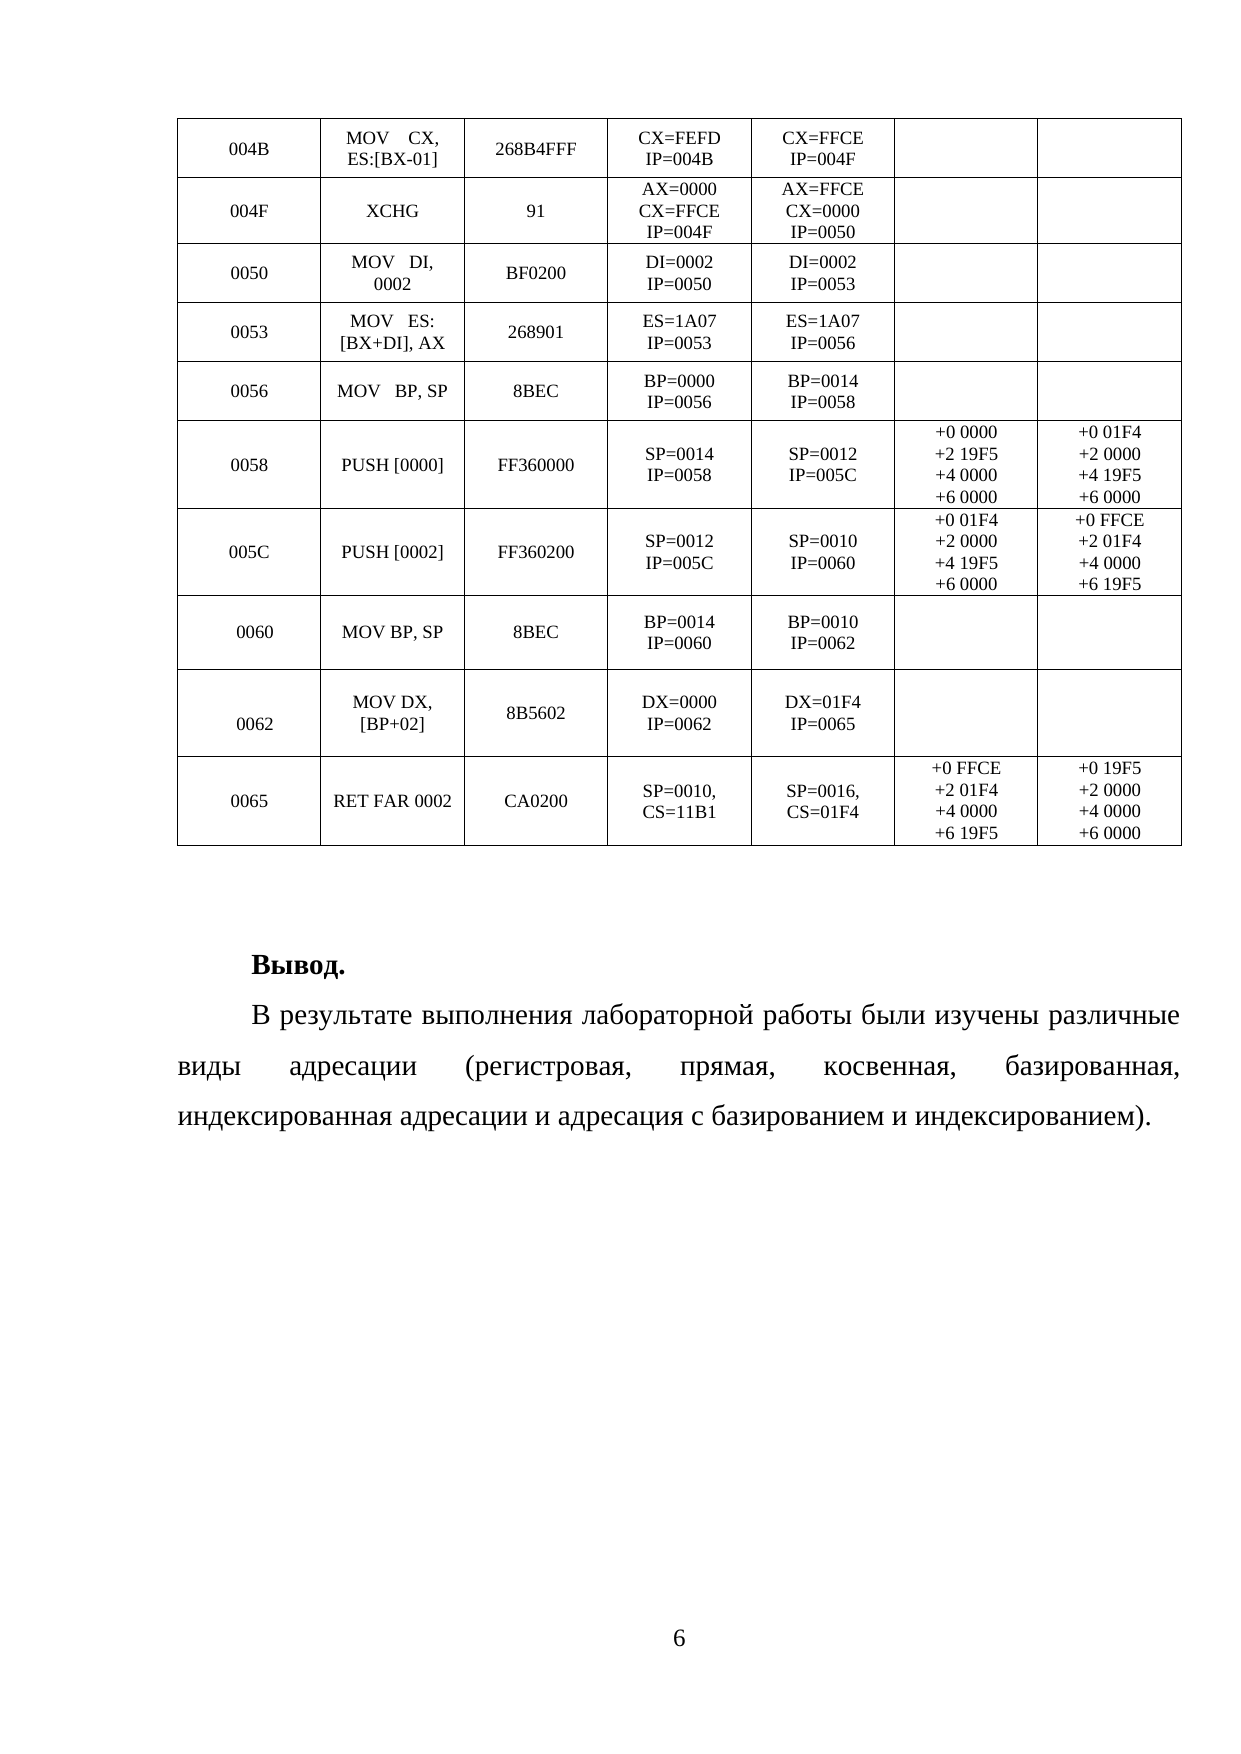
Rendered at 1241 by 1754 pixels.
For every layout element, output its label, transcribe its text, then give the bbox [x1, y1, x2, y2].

table_cell 8BEC [465, 596, 607, 668]
table_cell ES=1A07 IP=0056 [752, 303, 894, 361]
table_cell [1038, 670, 1181, 756]
text В результате выполнения лабораторной работы были изучены различные виды адресации (регистровая, прямая, косвенная, базированная, индексированная адресации и адресация с базированием и индексированием). [177, 997, 1181, 1131]
table_cell [895, 596, 1037, 668]
table_cell ES=1A07 IP=0053 [608, 303, 751, 361]
table_cell [895, 178, 1037, 243]
table_cell [895, 362, 1037, 420]
table_cell FF360200 [465, 509, 607, 595]
table_cell [895, 303, 1037, 361]
table_cell MOV BP, SP [321, 596, 464, 668]
table_cell RET FAR 0002 [321, 757, 464, 845]
table_cell +0 FFCE +2 01F4 +4 0000 +6 19F5 [895, 757, 1037, 845]
table_cell +0 0000 +2 19F5 +4 0000 +6 0000 [895, 421, 1037, 507]
table_cell AX=FFCE CX=0000 IP=0050 [752, 178, 894, 243]
table_cell +0 01F4 +2 0000 +4 19F5 +6 0000 [1038, 421, 1181, 507]
table_cell 004B [178, 119, 320, 177]
table_cell XCHG [321, 178, 464, 243]
table_cell MOV DX, [BP+02] [321, 670, 464, 756]
table_cell 0062 [178, 670, 320, 756]
text Вывод. [177, 947, 1181, 981]
table_cell CX=FFCE IP=004F [752, 119, 894, 177]
table_cell SP=0010 IP=0060 [752, 509, 894, 595]
table_cell MOV DI, 0002 [321, 244, 464, 302]
table_cell DI=0002 IP=0053 [752, 244, 894, 302]
table_cell [1038, 119, 1181, 177]
table_cell [895, 244, 1037, 302]
table_cell [895, 670, 1037, 756]
table_cell DX=01F4 IP=0065 [752, 670, 894, 756]
table_cell SP=0012 IP=005C [752, 421, 894, 507]
table_cell 0056 [178, 362, 320, 420]
table_cell BP=0014 IP=0058 [752, 362, 894, 420]
table_cell CA0200 [465, 757, 607, 845]
table_cell 0060 [178, 596, 320, 668]
table_cell 0065 [178, 757, 320, 845]
table_cell SP=0012 IP=005C [608, 509, 751, 595]
table_cell CX=FEFD IP=004B [608, 119, 751, 177]
table_cell [1038, 362, 1181, 420]
table_cell FF360000 [465, 421, 607, 507]
table_cell [895, 119, 1037, 177]
table_cell BP=0000 IP=0056 [608, 362, 751, 420]
table_cell [1038, 178, 1181, 243]
table_cell 0058 [178, 421, 320, 507]
table_cell 8BEC [465, 362, 607, 420]
table_cell BF0200 [465, 244, 607, 302]
table_cell 268B4FFF [465, 119, 607, 177]
table_cell 91 [465, 178, 607, 243]
table_cell 8B5602 [465, 670, 607, 756]
table_cell SP=0010, CS=11B1 [608, 757, 751, 845]
table_cell 268901 [465, 303, 607, 361]
table_cell MOV ES:[BX+DI], AX [321, 303, 464, 361]
table_cell SP=0014 IP=0058 [608, 421, 751, 507]
table_cell 0050 [178, 244, 320, 302]
table_cell AX=0000 CX=FFCE IP=004F [608, 178, 751, 243]
table_cell PUSH [0000] [321, 421, 464, 507]
table_cell [1038, 303, 1181, 361]
table_cell [1038, 596, 1181, 668]
table_cell PUSH [0002] [321, 509, 464, 595]
table_cell +0 19F5 +2 0000 +4 0000 +6 0000 [1038, 757, 1181, 845]
table_cell [1038, 244, 1181, 302]
table_cell +0 01F4 +2 0000 +4 19F5 +6 0000 [895, 509, 1037, 595]
table_cell DI=0002 IP=0050 [608, 244, 751, 302]
table_cell BP=0010 IP=0062 [752, 596, 894, 668]
table_cell DX=0000 IP=0062 [608, 670, 751, 756]
table_cell MOV CX, ES:[BX-01] [321, 119, 464, 177]
table_cell MOV BP, SP [321, 362, 464, 420]
table_cell +0 FFCE +2 01F4 +4 0000 +6 19F5 [1038, 509, 1181, 595]
table_cell SP=0016, CS=01F4 [752, 757, 894, 845]
table_cell BP=0014 IP=0060 [608, 596, 751, 668]
table_cell 0053 [178, 303, 320, 361]
table_cell 005C [178, 509, 320, 595]
table_cell 004F [178, 178, 320, 243]
